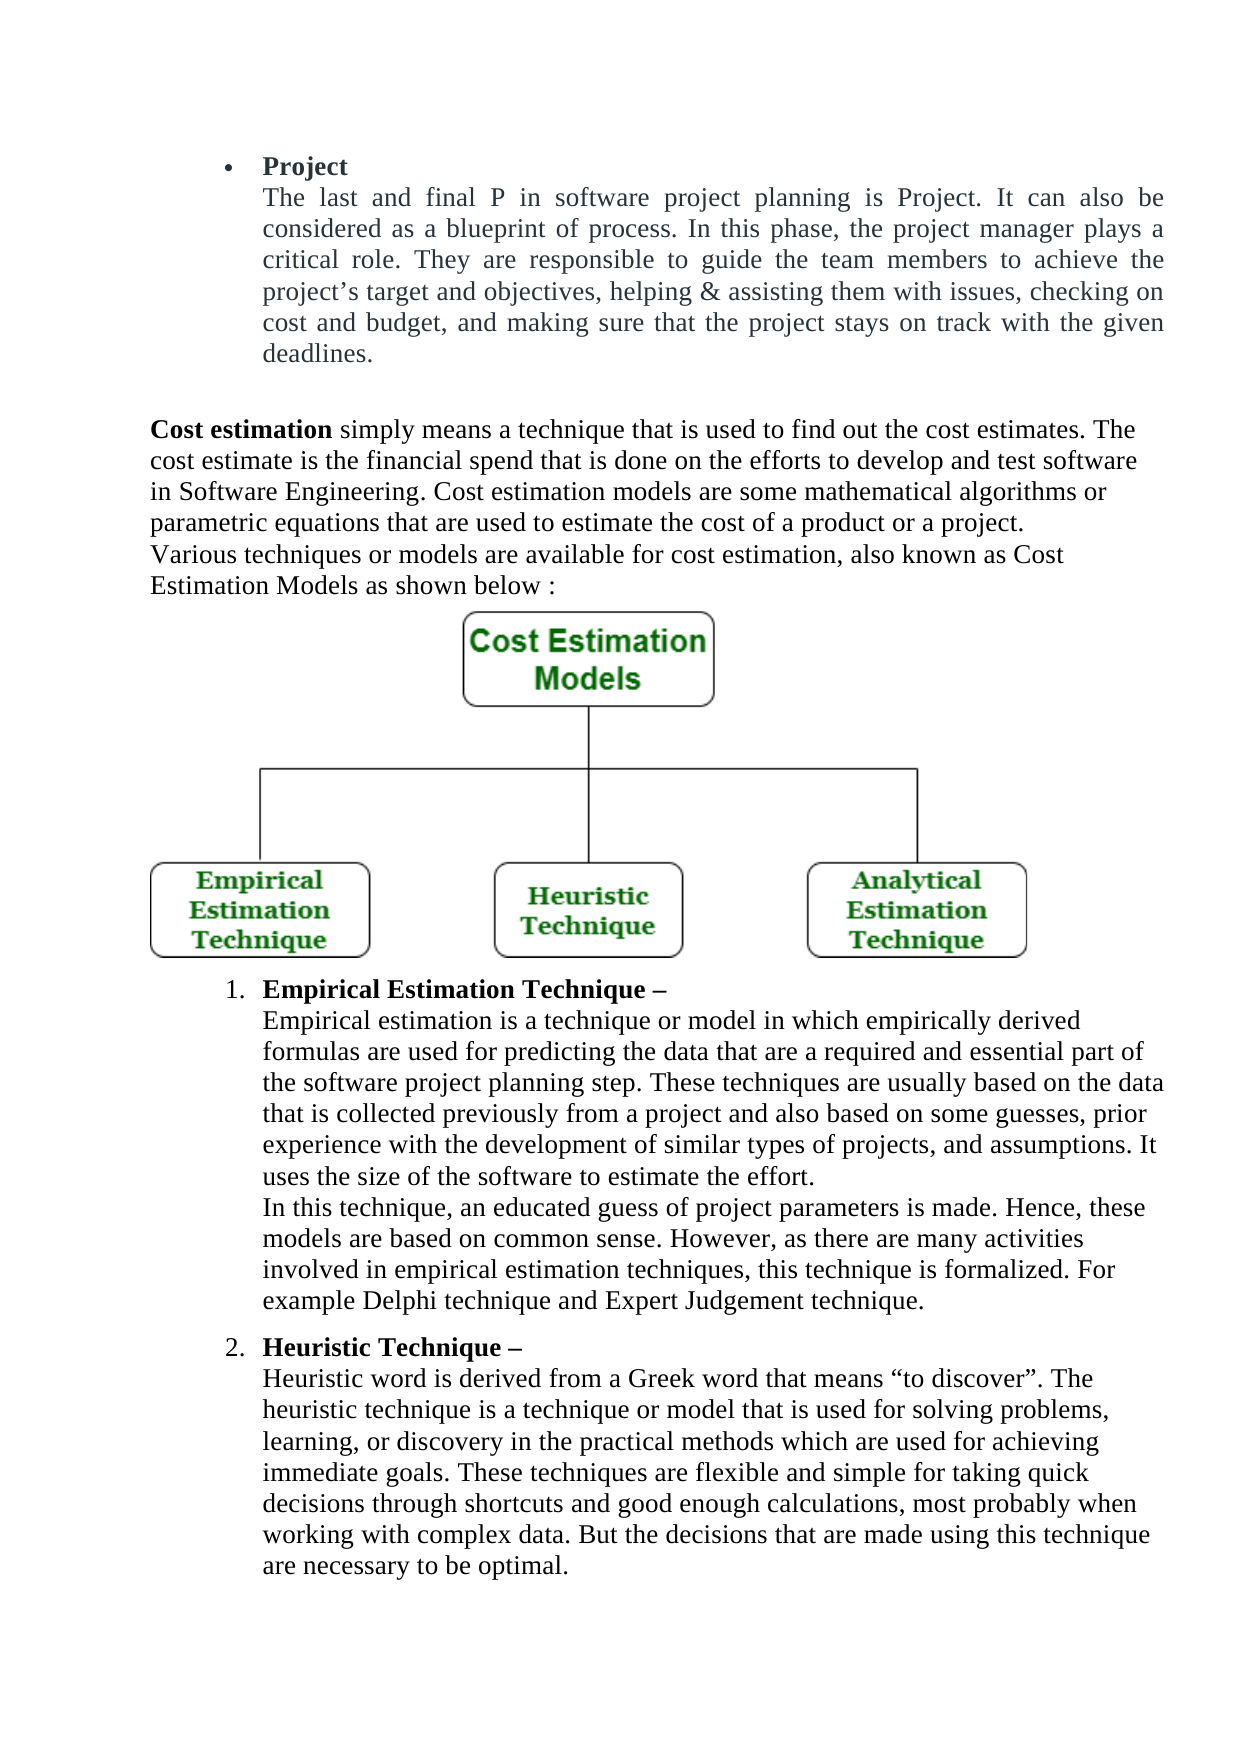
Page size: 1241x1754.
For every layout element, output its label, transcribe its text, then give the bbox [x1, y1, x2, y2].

picture [150, 600, 1028, 958]
list Heuristic Technique – Heuristic word is derived from a Greek word that means “to discover”. The heuristic technique is a technique or model that is used for solving problems, learning, or discovery in the practical methods which are used for achieving immediate goals. These techniques are flexible and simple for taking quick decisions through shortcuts and good enough calculations, most probably when working with complex data. But the decisions that are made using this technique are necessary to be optimal. [225, 1331, 1167, 1580]
list Empirical Estimation Technique – Empirical estimation is a technique or model in which empirically derived formulas are used for predicting the data that are a required and essential part of the software project planning step. These techniques are usually based on the data that is collected previously from a project and also based on some guesses, prior experience with the development of similar types of projects, and assumptions. It uses the size of the software to estimate the effort. [225, 973, 1167, 1191]
text Cost estimation simply means a technique that is used to find out the cost estimates. The cost estimate is the financial spend that is done on the efforts to develop and test software in Software Engineering. Cost estimation models are some mathematical algorithms or parametric equations that are used to estimate the cost of a product or a project. [150, 413, 1167, 538]
text In this technique, an educated guess of project parameters is made. Hence, these models are based on common sense. However, as there are many activities involved in empirical estimation techniques, this technique is formalized. For example Delphi technique and Expert Judgement technique. [262, 1191, 1167, 1316]
list Project The last and final P in software project planning is Project. It can also be considered as a blueprint of process. In this phase, the project manager plays a critical role. They are responsible to guide the team members to achieve the project’s target and objectives, helping & assisting them with issues, checking on cost and budget, and making sure that the project stays on track with the given deadlines. [225, 150, 1167, 368]
